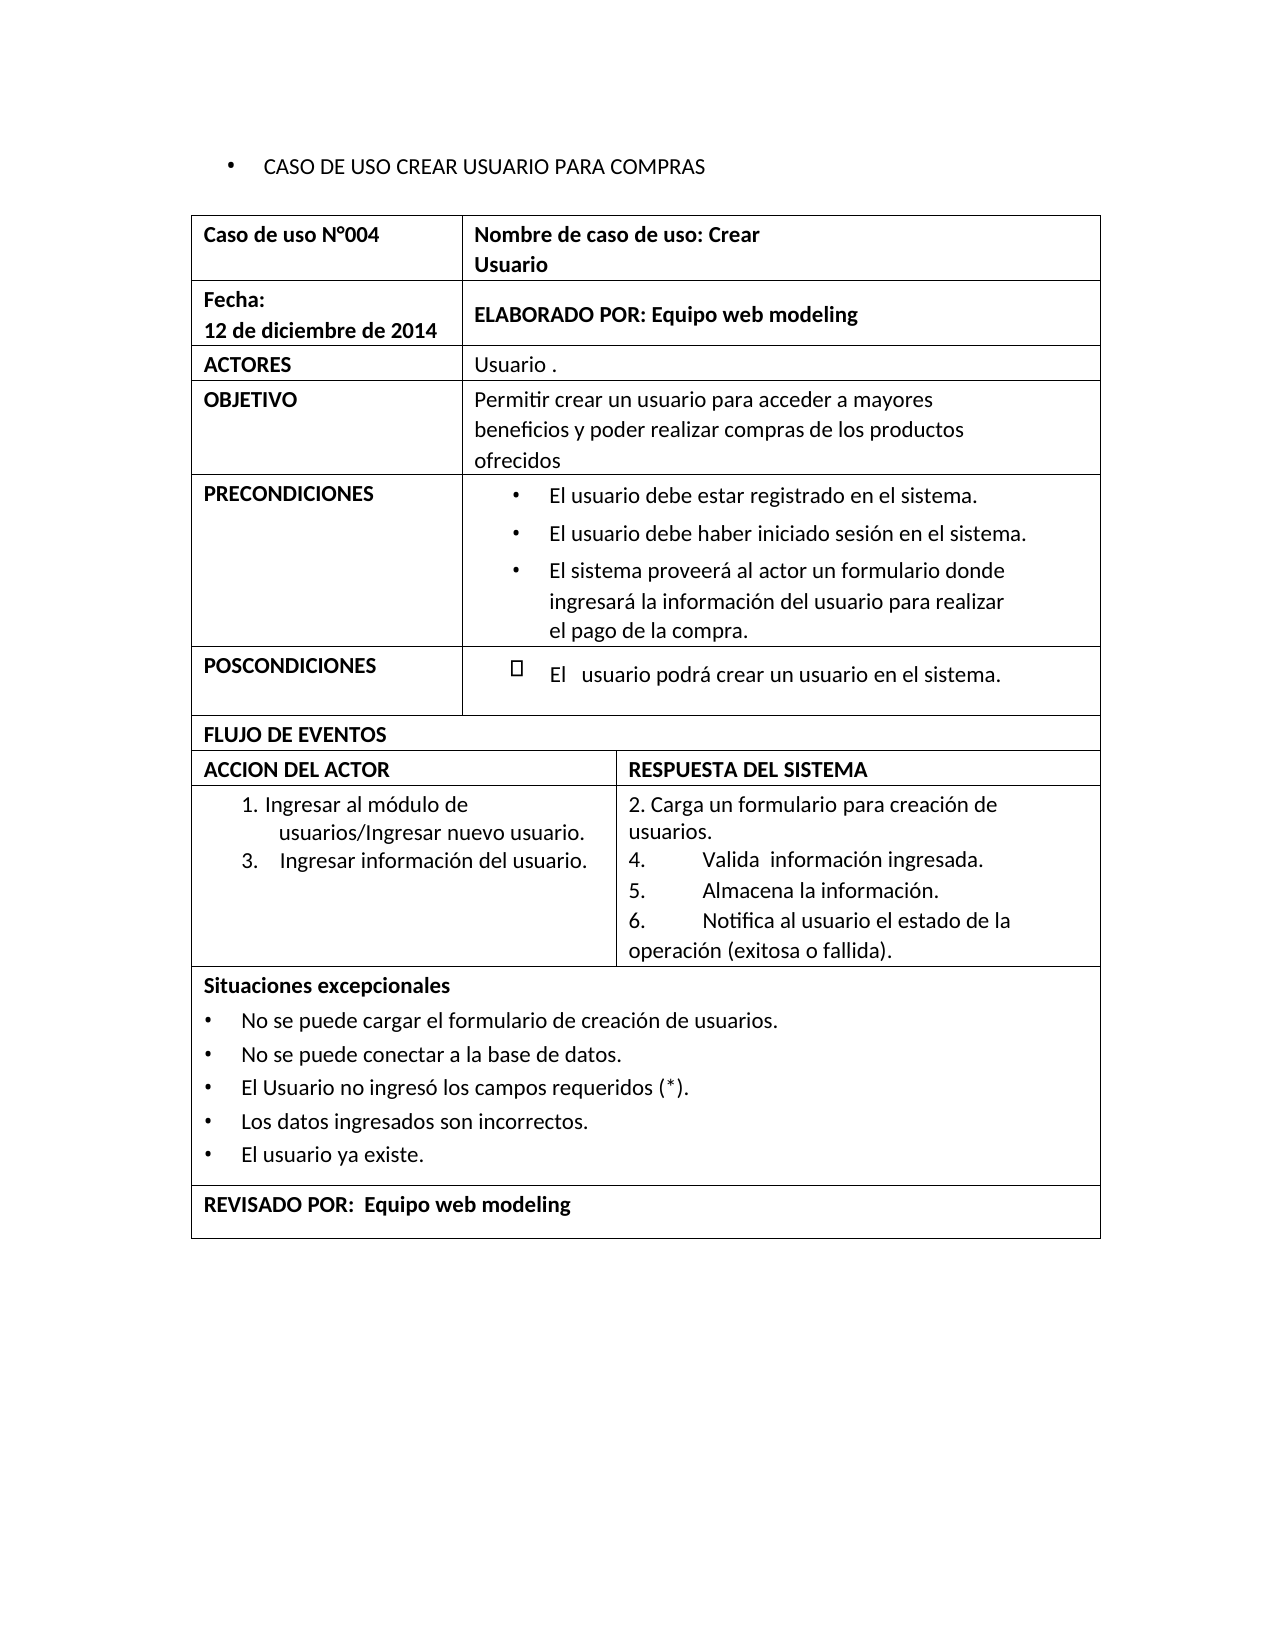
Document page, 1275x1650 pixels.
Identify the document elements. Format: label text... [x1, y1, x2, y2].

table_cell 2. Carga un formulario para creación de usuarios. Valida información ingresada. Almacena la información. Notifica al usuario el estado de la operación (exitosa o fallida). [617, 786, 1100, 966]
table_cell ACTORES [192, 346, 462, 380]
table_cell PRECONDICIONES [192, 475, 462, 646]
table_cell El usuario debe estar registrado en el sistema. El usuario debe haber iniciado sesión en el sistema. El sistema proveerá al actor un formulario donde ingresará la información del usuario para realizar el pago de la compra. [463, 475, 1100, 646]
table_cell Permitir crear un usuario para acceder a mayores beneficios y poder realizar compras de los productos ofrecidos [463, 381, 1100, 474]
table_cell FLUJO DE EVENTOS [192, 716, 1100, 750]
table_cell POSCONDICIONES [192, 647, 462, 715]
table_cell OBJETIVO [192, 381, 462, 474]
table_header Nombre de caso de uso: Crear Usuario [463, 216, 1100, 280]
table_cell 1. Ingresar al módulo de usuarios/Ingresar nuevo usuario. 3. Ingresar información del usuario. [192, 786, 616, 966]
table_cell ACCION DEL ACTOR [192, 751, 616, 785]
table_cell Usuario . [463, 346, 1100, 380]
table_cell REVISADO POR: Equipo web modeling [192, 1186, 1100, 1238]
table_cell ELABORADO POR: Equipo web modeling [463, 281, 1100, 345]
table_cell El usuario podrá crear un usuario en el sistema. [463, 647, 1100, 715]
picture [509, 651, 539, 682]
table_cell Situaciones excepcionales No se puede cargar el formulario de creación de usuarios. No se puede conectar a la base de datos. El Usuario no ingresó los campos requeridos (*). Los datos ingresados son incorrectos. El usuario ya existe. [192, 967, 1100, 1185]
table_header Caso de uso N°004 [192, 216, 462, 280]
subtitle CASO DE USO CREAR USUARIO PARA COMPRAS [226, 148, 1098, 182]
table_cell RESPUESTA DEL SISTEMA [617, 751, 1100, 785]
table_cell Fecha: 12 de diciembre de 2014 [192, 281, 462, 345]
